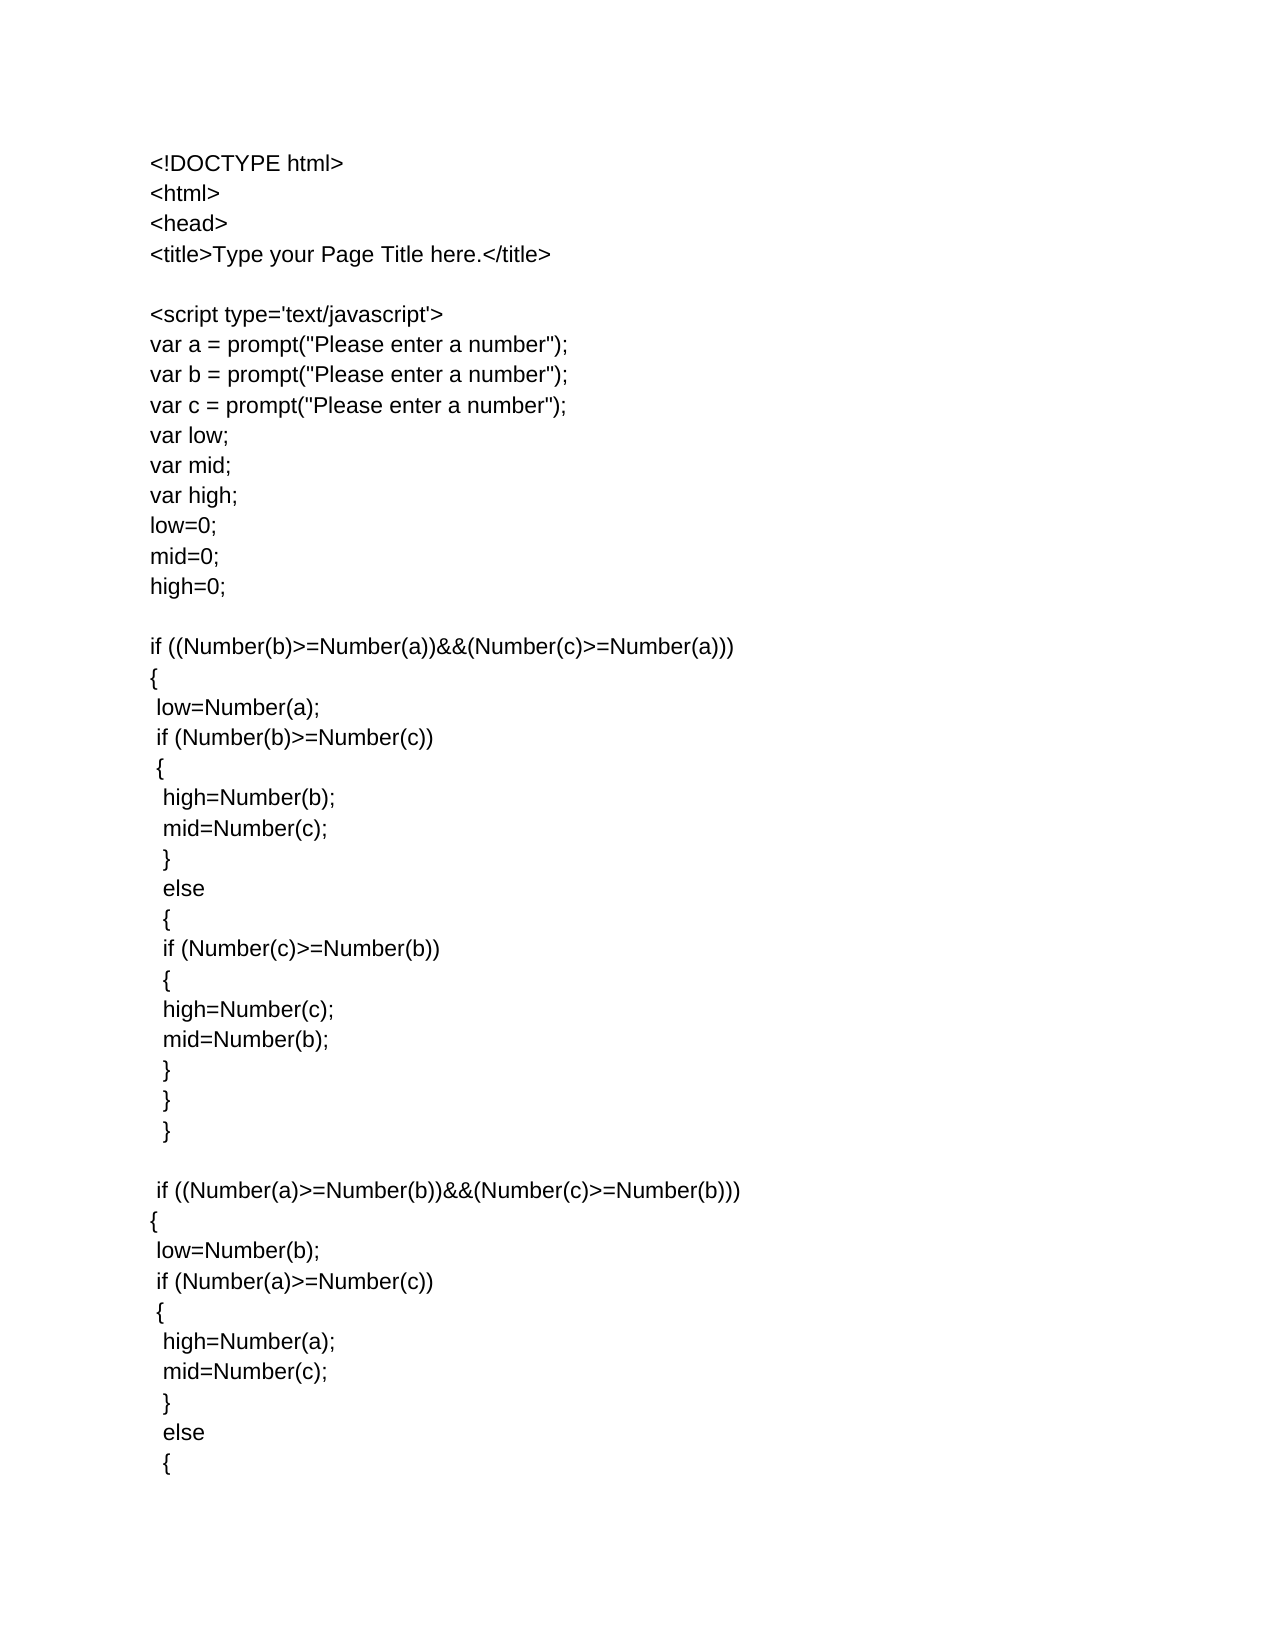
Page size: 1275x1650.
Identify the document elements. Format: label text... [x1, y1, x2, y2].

text high=0; [150, 573, 1125, 599]
text mid=0; [150, 543, 1125, 569]
text if ((Number(b)>=Number(a))&&(Number(c)>=Number(a))) [150, 633, 1125, 660]
text high=Number(c); [150, 996, 1125, 1022]
text { [150, 966, 1125, 992]
text var c = prompt("Please enter a number"); [150, 392, 1125, 418]
text high=Number(a); [150, 1328, 1125, 1354]
text <title>Type your Page Title here.</title> [150, 241, 1125, 267]
text <script type='text/javascript'> [150, 301, 1125, 327]
text low=Number(a); [150, 694, 1125, 720]
text } [150, 1117, 1125, 1143]
text low=Number(b); [150, 1237, 1125, 1264]
text var low; [150, 422, 1125, 448]
text mid=Number(c); [150, 814, 1125, 841]
text } [150, 1388, 1125, 1415]
text var high; [150, 482, 1125, 509]
text <!DOCTYPE html> [150, 150, 1125, 176]
text mid=Number(b); [150, 1026, 1125, 1052]
text else [150, 875, 1125, 901]
text { [150, 1298, 1125, 1324]
text { [150, 905, 1125, 932]
text if (Number(c)>=Number(b)) [150, 935, 1125, 962]
text var mid; [150, 452, 1125, 478]
text mid=Number(c); [150, 1358, 1125, 1385]
text <head> [150, 210, 1125, 237]
text high=Number(b); [150, 784, 1125, 811]
text { [150, 663, 1125, 690]
text } [150, 845, 1125, 871]
text { [150, 754, 1125, 781]
text } [150, 1056, 1125, 1083]
text if (Number(b)>=Number(c)) [150, 724, 1125, 750]
text } [150, 1086, 1125, 1113]
text var a = prompt("Please enter a number"); [150, 331, 1125, 358]
text if ((Number(a)>=Number(b))&&(Number(c)>=Number(b))) [150, 1177, 1125, 1203]
text low=0; [150, 512, 1125, 539]
text else [150, 1419, 1125, 1445]
text { [150, 1449, 1125, 1475]
text var b = prompt("Please enter a number"); [150, 361, 1125, 388]
text if (Number(a)>=Number(c)) [150, 1268, 1125, 1294]
text <html> [150, 180, 1125, 207]
text { [150, 1207, 1125, 1234]
